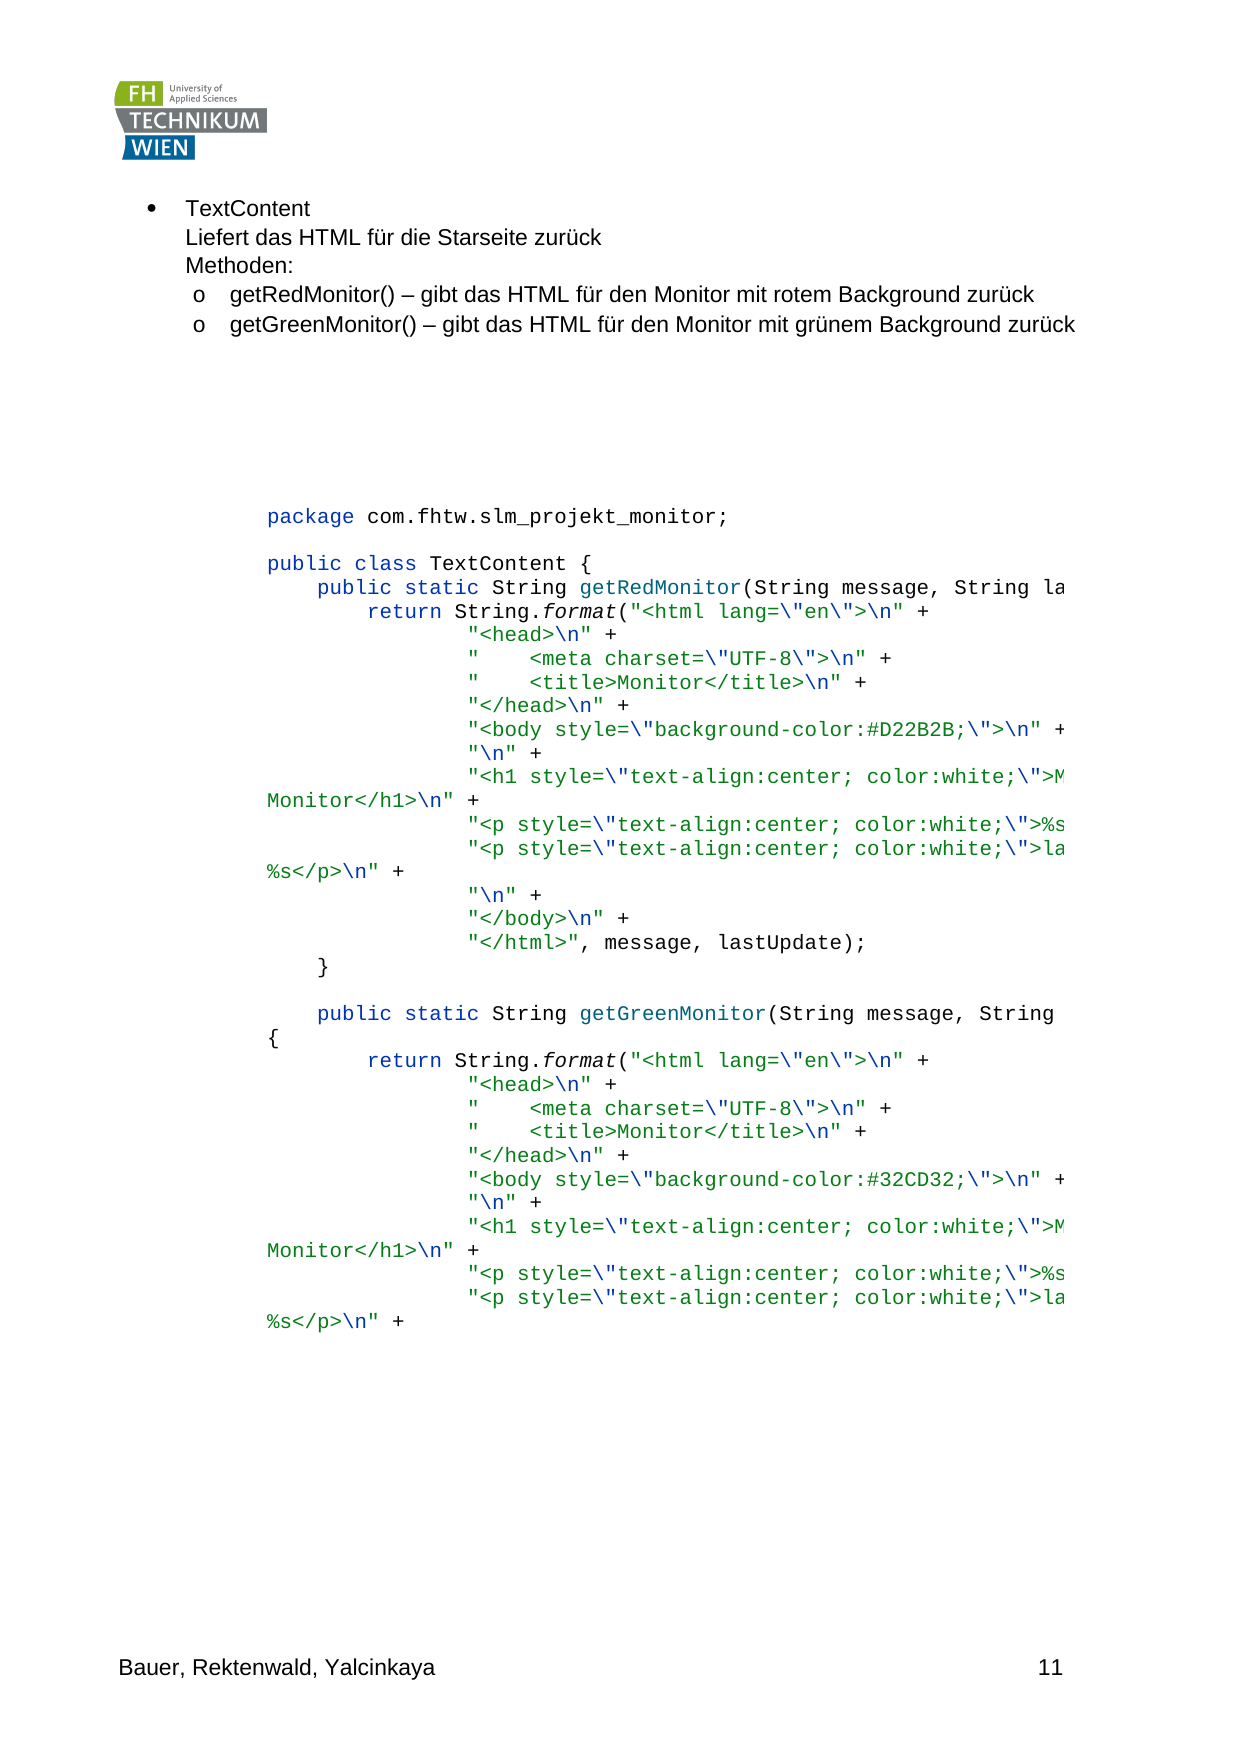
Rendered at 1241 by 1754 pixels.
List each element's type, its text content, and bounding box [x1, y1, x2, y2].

list Liefert das HTML für die Starseite zurück [185, 224, 1122, 250]
list getRedMonitor() – gibt das HTML für den Monitor mit rotem Background zurück [192, 281, 1122, 309]
list getGreenMonitor() – gibt das HTML für den Monitor mit grünem Background zurück [192, 311, 1122, 339]
list TextContent [148, 195, 1122, 222]
picture [109, 73, 276, 166]
list Methoden: [185, 252, 1122, 279]
